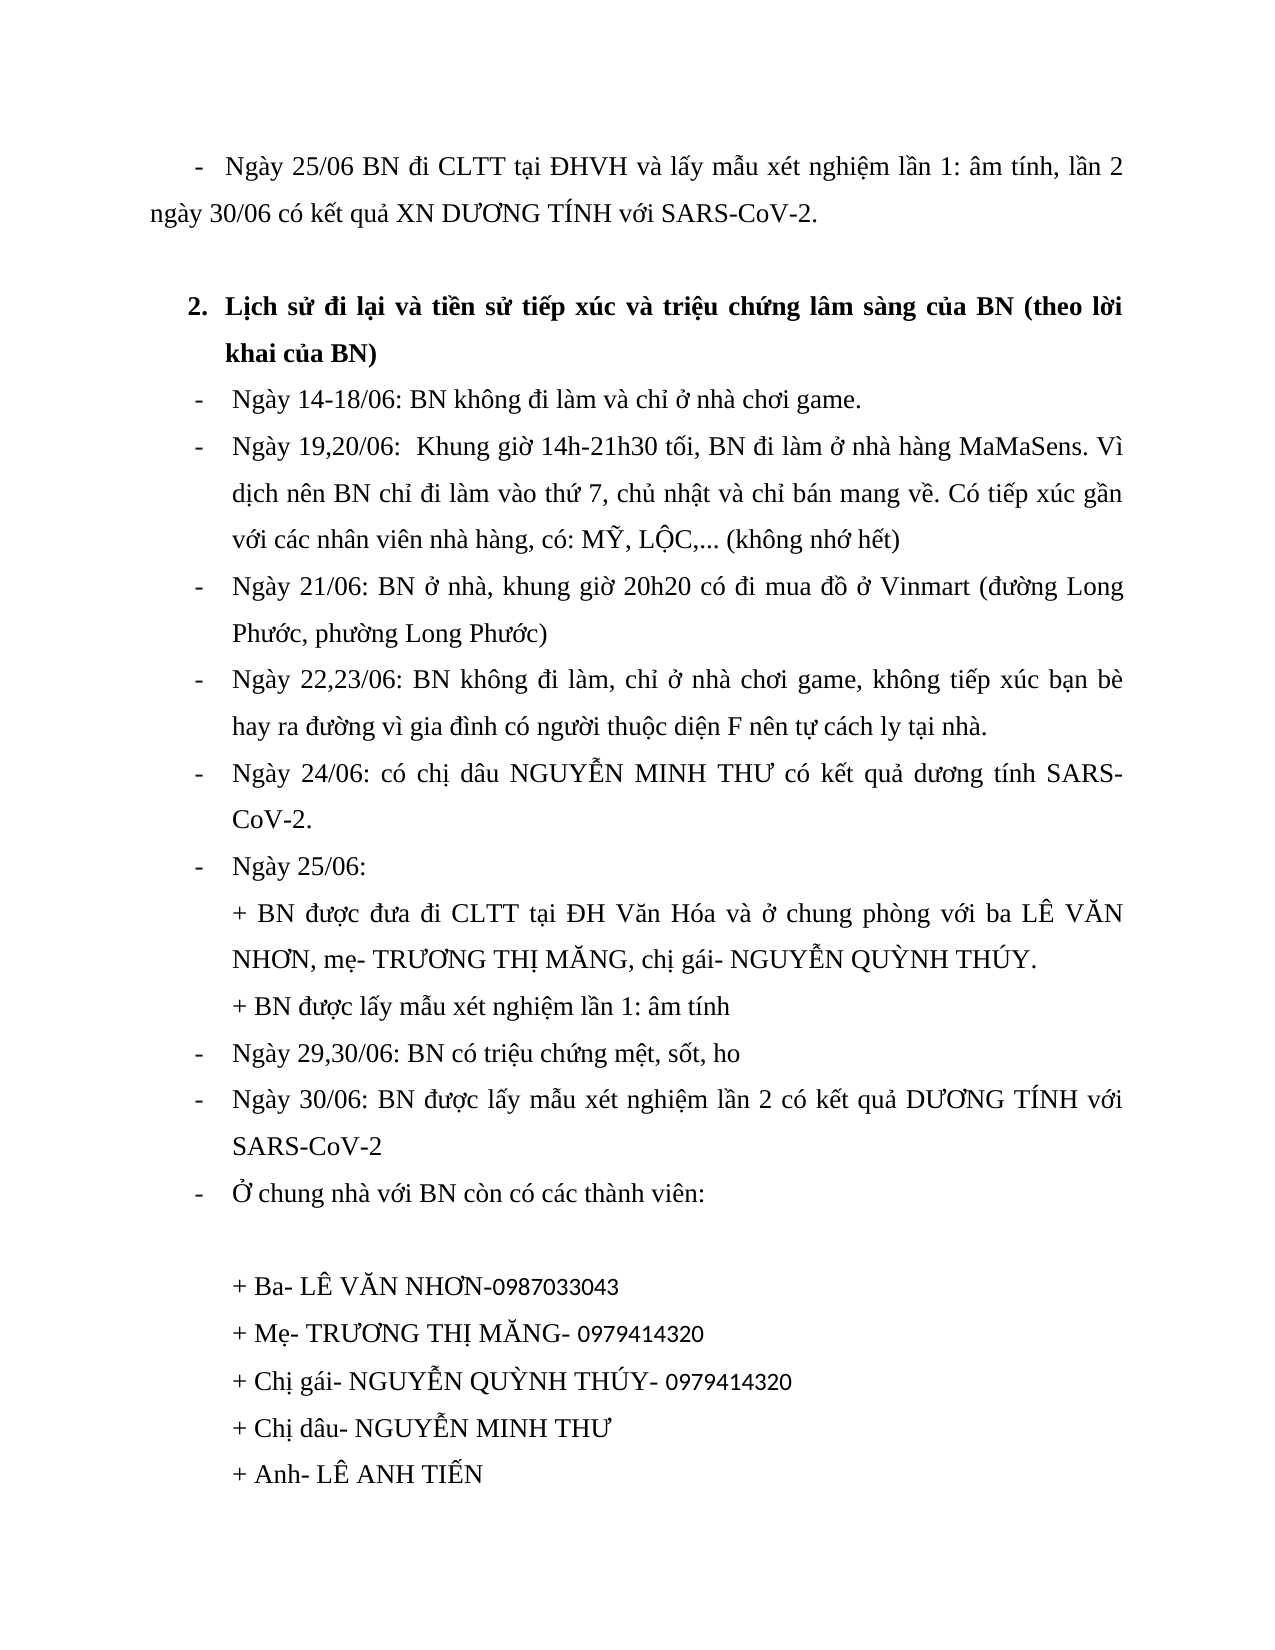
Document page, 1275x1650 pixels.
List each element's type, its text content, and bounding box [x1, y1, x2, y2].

list Ngày 22,23/06: BN không đi làm, chỉ ở nhà chơi game, không tiếp xúc bạn bè hay ra đường vì gia đình có người thuộc diện F nên tự cách ly tại nhà. [194, 663, 1125, 741]
list Ở chung nhà với BN còn có các thành viên: [194, 1177, 1125, 1208]
text + BN được lấy mẫu xét nghiệm lần 1: âm tính [232, 990, 1125, 1021]
list Ngày 25/06 BN đi CLTT tại ĐHVH và lấy mẫu xét nghiệm lần 1: âm tính, lần 2 ngày 30/06 có kết quả XN DƯƠNG TÍNH với SARS-CoV-2. [150, 150, 1125, 228]
text + Chị dâu- NGUYỄN MINH THƯ [232, 1412, 1125, 1443]
list Ngày 19,20/06: Khung giờ 14h-21h30 tối, BN đi làm ở nhà hàng MaMaSens. Vì dịch nên BN chỉ đi làm vào thứ 7, chủ nhật và chỉ bán mang về. Có tiếp xúc gần với các nhân viên nhà hàng, có: MỸ, LỘC,... (không nhớ hết) [194, 430, 1125, 554]
list Lịch sử đi lại và tiền sử tiếp xúc và triệu chứng lâm sàng của BN (theo lời khai của BN) [187, 290, 1125, 368]
list Ngày 29,30/06: BN có triệu chứng mệt, sốt, ho [194, 1037, 1125, 1068]
list Ngày 14-18/06: BN không đi làm và chỉ ở nhà chơi game. [194, 383, 1125, 414]
list Ngày 24/06: có chị dâu NGUYỄN MINH THƯ có kết quả dương tính SARS-CoV-2. [194, 757, 1125, 834]
text + BN được đưa đi CLTT tại ĐH Văn Hóa và ở chung phòng với ba LÊ VĂN NHƠN, mẹ- TRƯƠNG THỊ MĂNG, chị gái- NGUYỄN QUỲNH THÚY. [232, 897, 1125, 974]
list Ngày 25/06: [194, 850, 1125, 881]
text + Mẹ- TRƯƠNG THỊ MĂNG- 0979414320 [232, 1317, 1125, 1349]
list Ngày 21/06: BN ở nhà, khung giờ 20h20 có đi mua đồ ở Vinmart (đường Long Phước, phường Long Phước) [194, 570, 1125, 648]
text + Anh- LÊ ANH TIẾN [232, 1458, 1125, 1490]
list Ngày 30/06: BN được lấy mẫu xét nghiệm lần 2 có kết quả DƯƠNG TÍNH với SARS-CoV-2 [194, 1083, 1125, 1161]
text + Chị gái- NGUYỄN QUỲNH THÚY- 0979414320 [232, 1364, 1125, 1396]
text + Ba- LÊ VĂN NHƠN-0987033043 [232, 1270, 1125, 1302]
